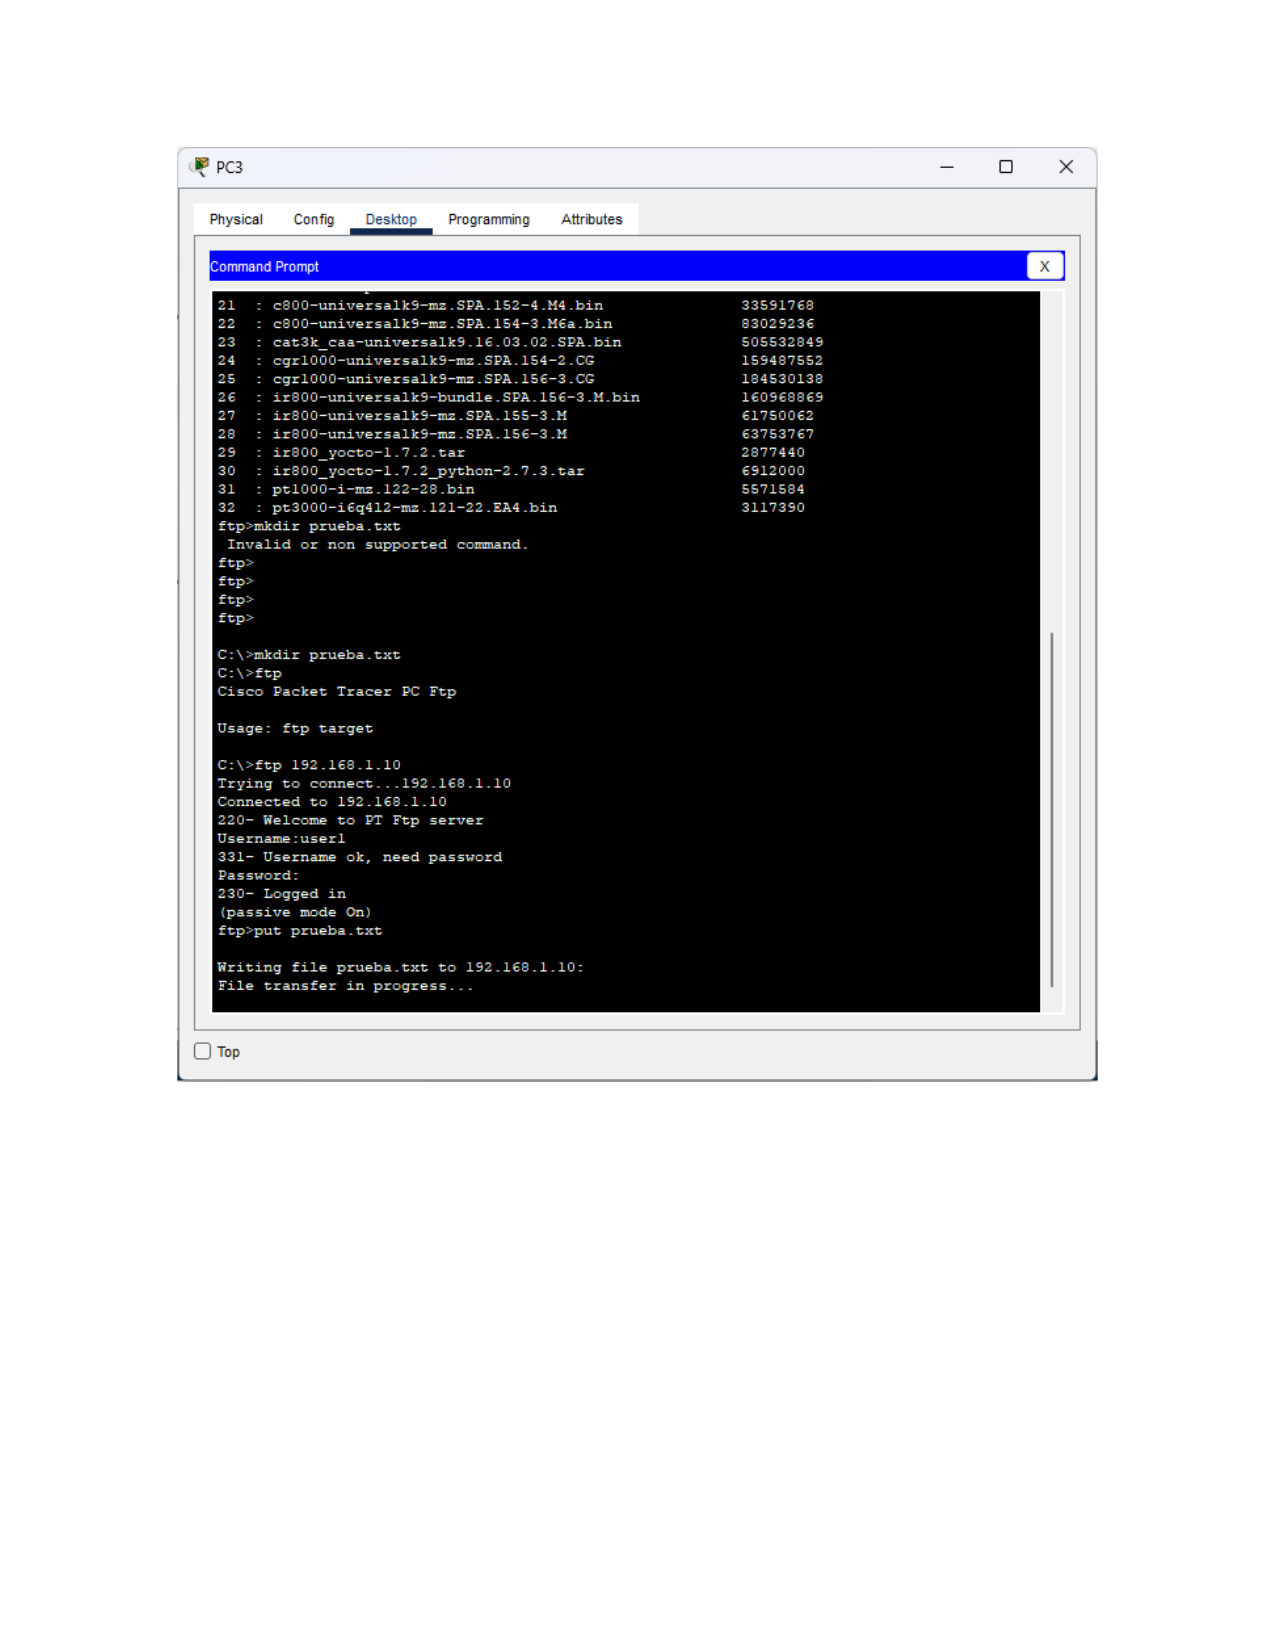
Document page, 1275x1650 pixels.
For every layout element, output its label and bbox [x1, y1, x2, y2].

picture [177, 147, 1098, 1082]
